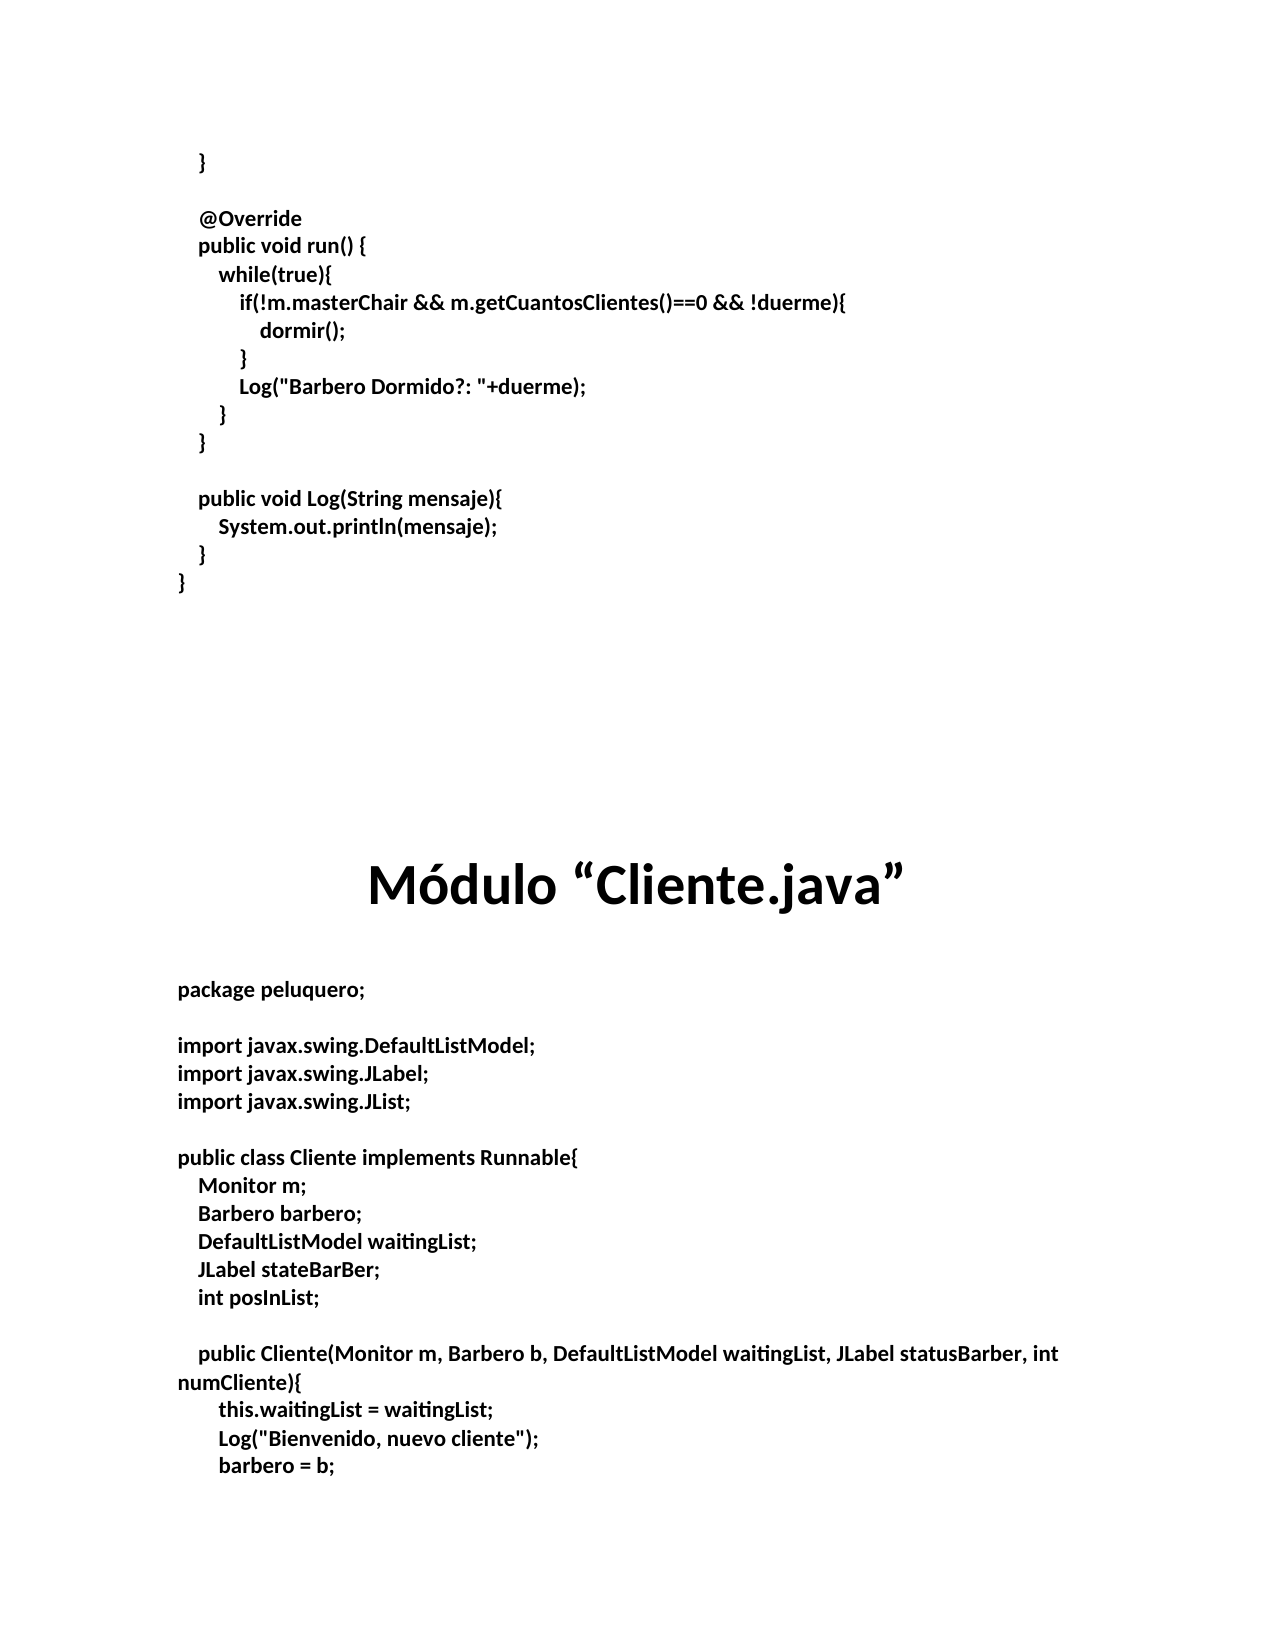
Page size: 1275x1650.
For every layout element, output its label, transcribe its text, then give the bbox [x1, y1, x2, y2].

text if(!m.masterChair && m.getCuantosClientes()==0 && !duerme){ [177, 288, 1098, 316]
text Monitor m; [177, 1171, 1098, 1199]
text Log("Barbero Dormido?: "+duerme); [177, 372, 1098, 400]
text public class Cliente implements Runnable{ [177, 1143, 1098, 1171]
text JLabel stateBarBer; [177, 1256, 1098, 1283]
text } [177, 568, 1098, 596]
text DefaultListModel waitingList; [177, 1227, 1098, 1256]
text public void run() { [177, 232, 1098, 260]
text dormir(); [177, 316, 1098, 344]
text } [177, 428, 1098, 456]
text Módulo “Cliente.java” [177, 848, 1098, 919]
text } [177, 148, 1098, 176]
text this.waitingList = waitingList; [177, 1396, 1098, 1424]
text int posInList; [177, 1283, 1098, 1312]
text import javax.swing.JList; [177, 1087, 1098, 1115]
text System.out.println(mensaje); [177, 512, 1098, 540]
text } [177, 344, 1098, 372]
text } [177, 400, 1098, 428]
text while(true){ [177, 260, 1098, 288]
text @Override [177, 204, 1098, 232]
text Log("Bienvenido, nuevo cliente"); [177, 1424, 1098, 1452]
text Barbero barbero; [177, 1199, 1098, 1227]
text public void Log(String mensaje){ [177, 484, 1098, 512]
text } [177, 540, 1098, 568]
text barbero = b; [177, 1452, 1098, 1480]
text import javax.swing.DefaultListModel; [177, 1031, 1098, 1059]
text package peluquero; [177, 975, 1098, 1003]
text public Cliente(Monitor m, Barbero b, DefaultListModel waitingList, JLabel statusBarber, int numCliente){ [177, 1339, 1098, 1396]
text import javax.swing.JLabel; [177, 1059, 1098, 1087]
